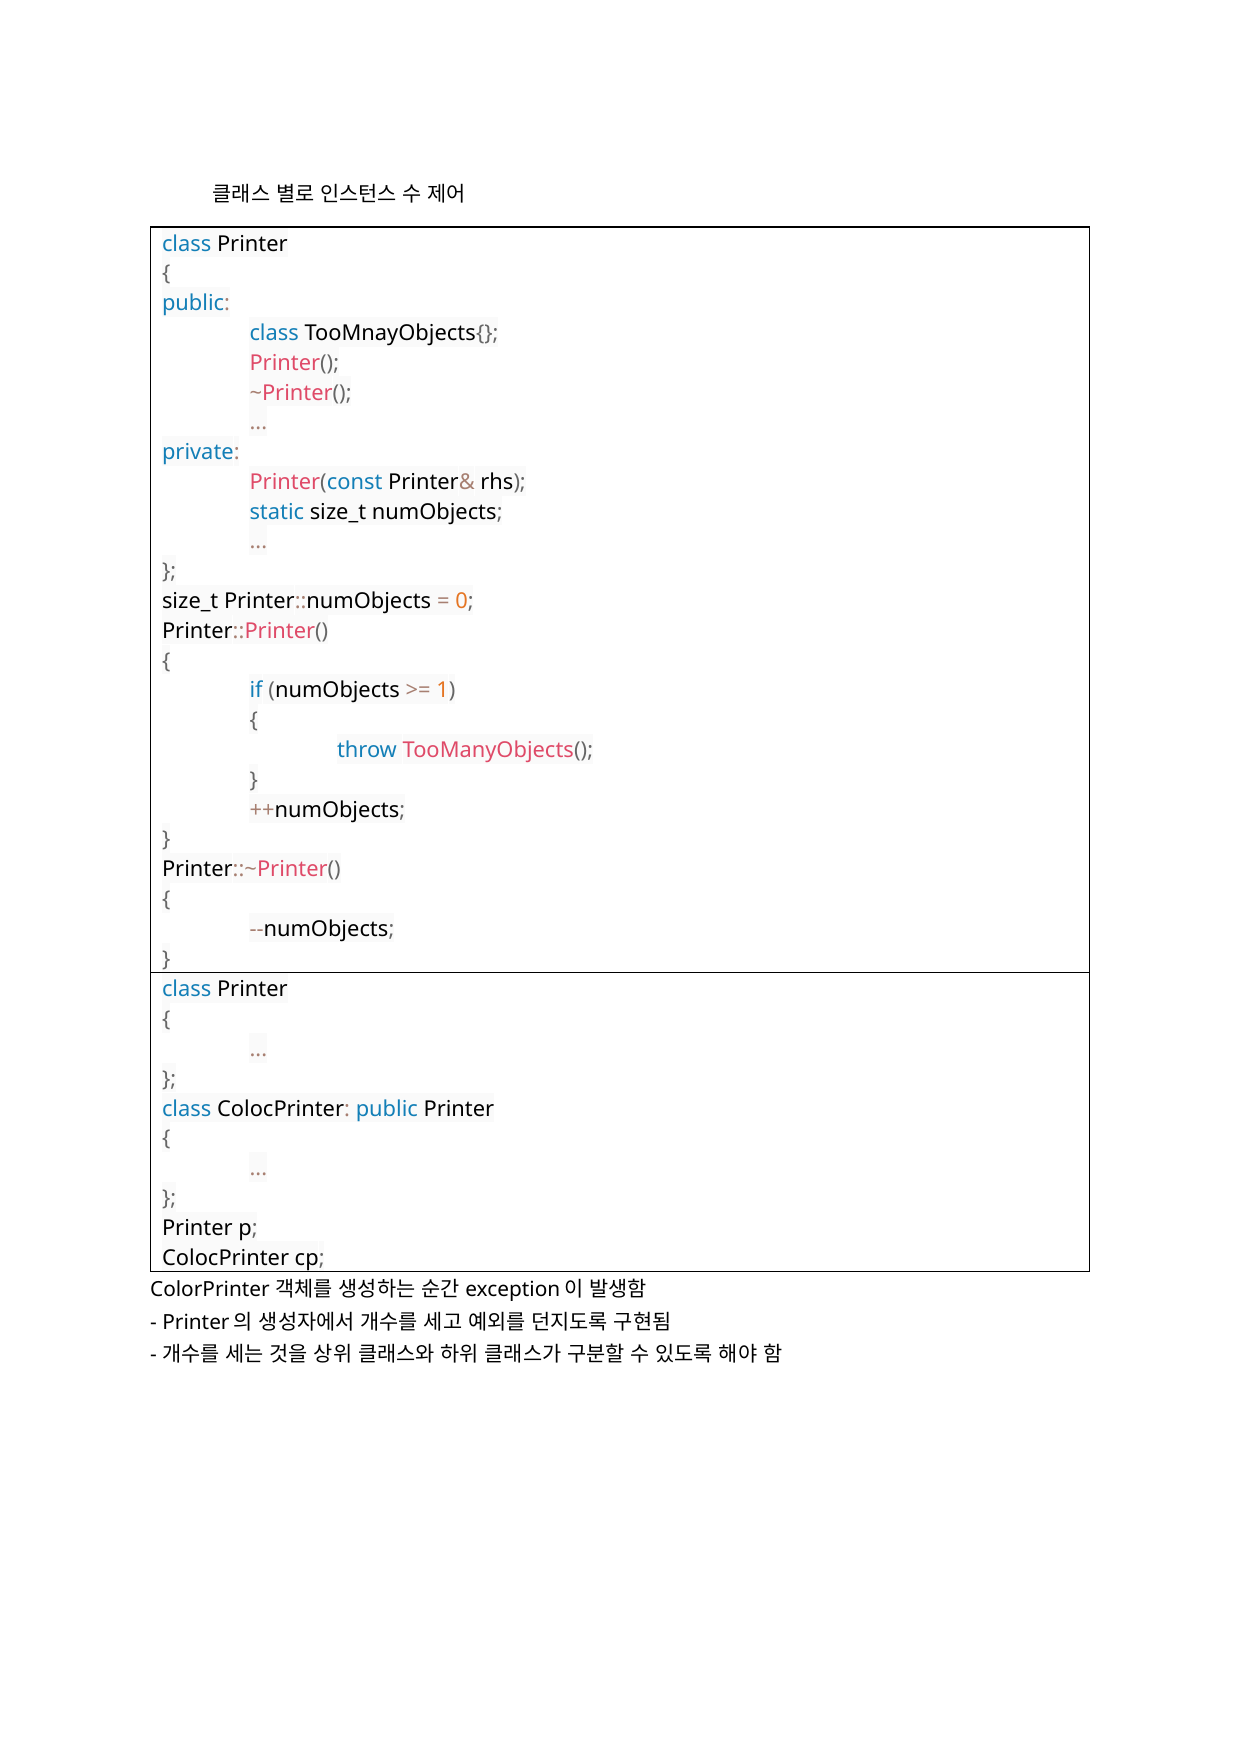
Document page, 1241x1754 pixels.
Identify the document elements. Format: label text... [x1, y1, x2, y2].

subtitle 클래스 별로 인스턴스 수 제어 [212, 177, 1090, 207]
table_header class Printer { public: class TooMnayObjects{}; Printer(); ~Printer(); ... private: Printer(const Printer& rhs); static size_t numObjects; ... }; size_t Printer::numObjects = 0; Printer::Printer() { if (numObjects >= 1) { throw TooManyObjects(); } ++numObjects; } Printer::~Printer() { --numObjects; } [151, 228, 1089, 972]
table_cell class Printer { ... }; class ColocPrinter: public Printer { ... }; Printer p; ColocPrinter cp; [151, 973, 1089, 1271]
text ColorPrinter 객체를 생성하는 순간 exception이 발생함 - Printer의 생성자에서 개수를 세고 예외를 던지도록 구현됨 - 개수를 세는 것을 상위 클래스와 하위 클래스가 구분할 수 있도록 해야 함 [150, 1272, 1090, 1368]
